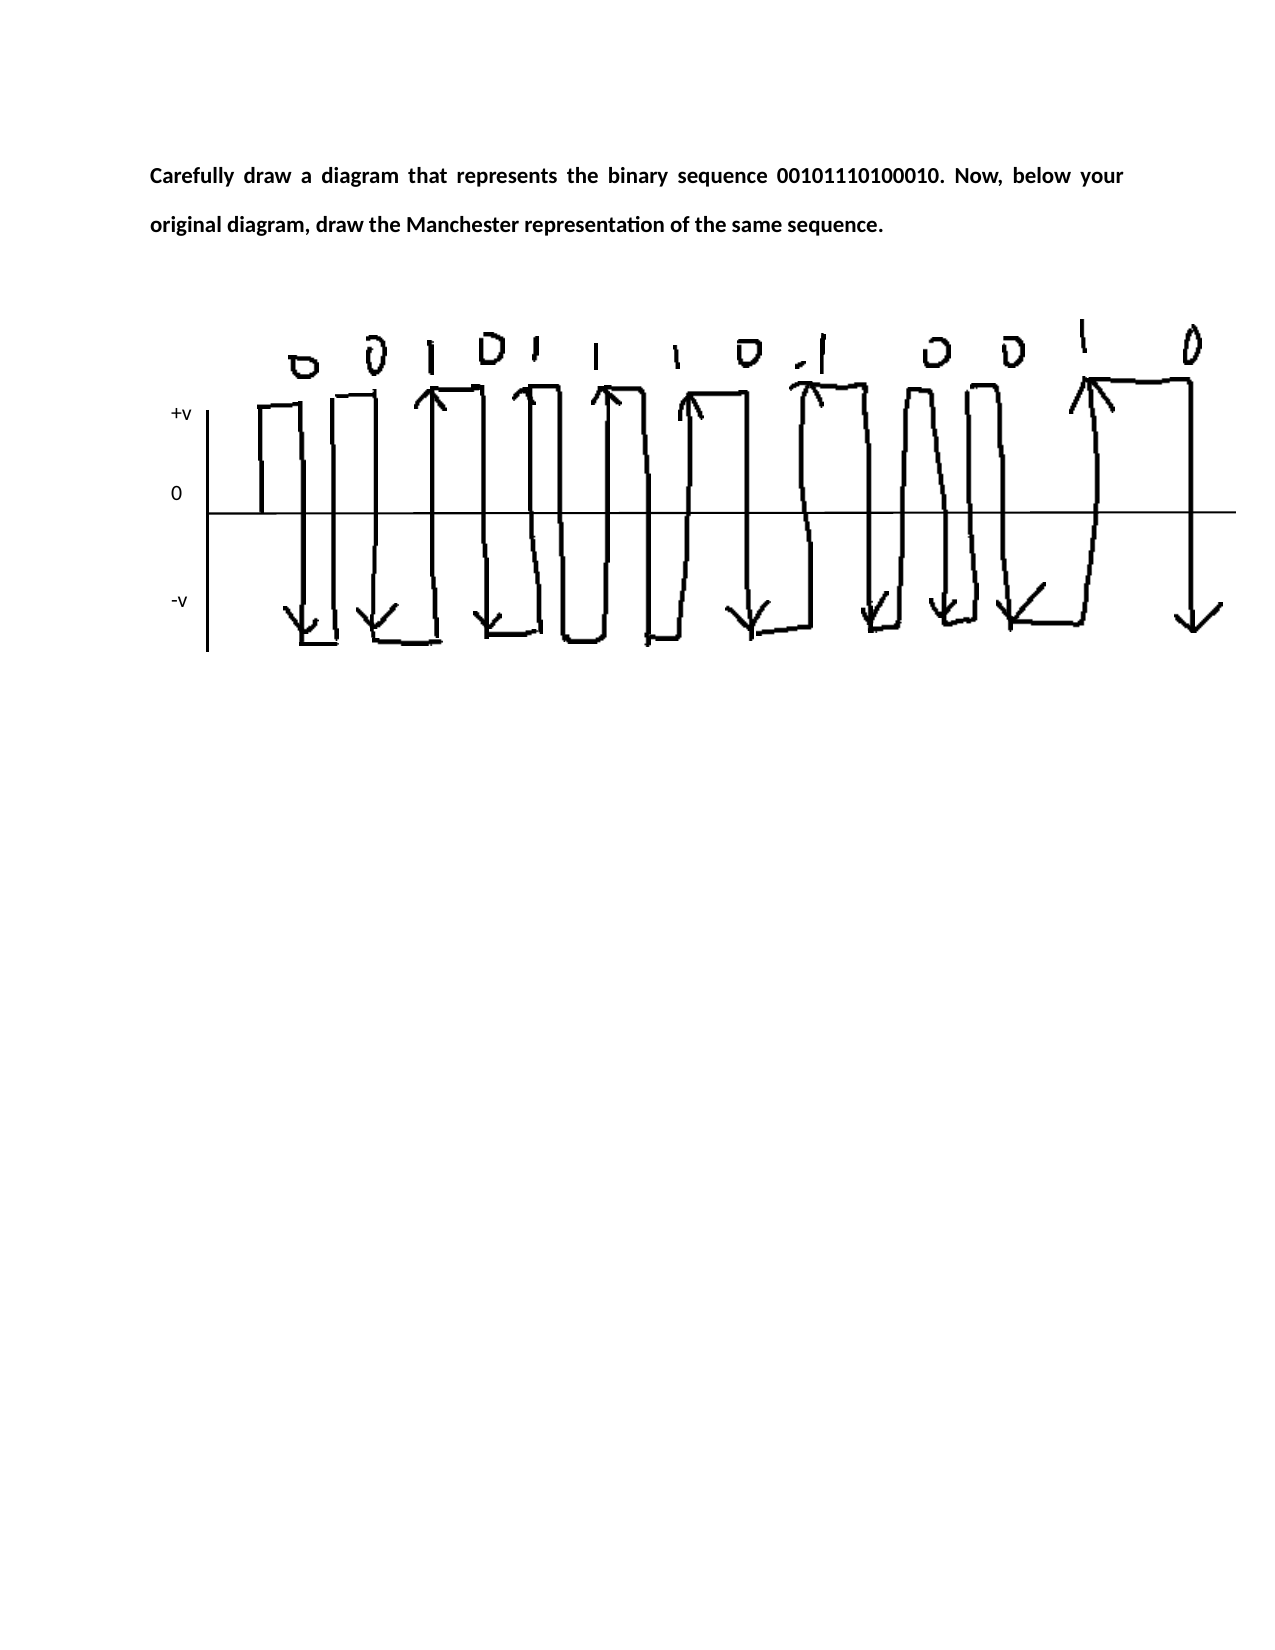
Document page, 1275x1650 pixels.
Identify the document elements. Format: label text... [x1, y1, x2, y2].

picture [1002, 336, 1025, 368]
picture [737, 339, 762, 368]
picture [795, 361, 806, 369]
picture [427, 340, 434, 375]
picture [479, 332, 505, 365]
picture [257, 401, 339, 646]
picture [288, 355, 319, 379]
picture [330, 376, 1223, 647]
picture [532, 336, 539, 362]
picture [594, 343, 598, 370]
text Carefully draw a diagram that represents the binary sequence 00101110100010. Now, below your original diagram, draw the Manchester representation of the same sequence. [150, 159, 1125, 240]
picture [673, 345, 680, 369]
picture [923, 337, 951, 368]
picture [820, 333, 826, 374]
picture [1080, 319, 1087, 353]
picture [1183, 324, 1202, 365]
picture [366, 335, 387, 376]
